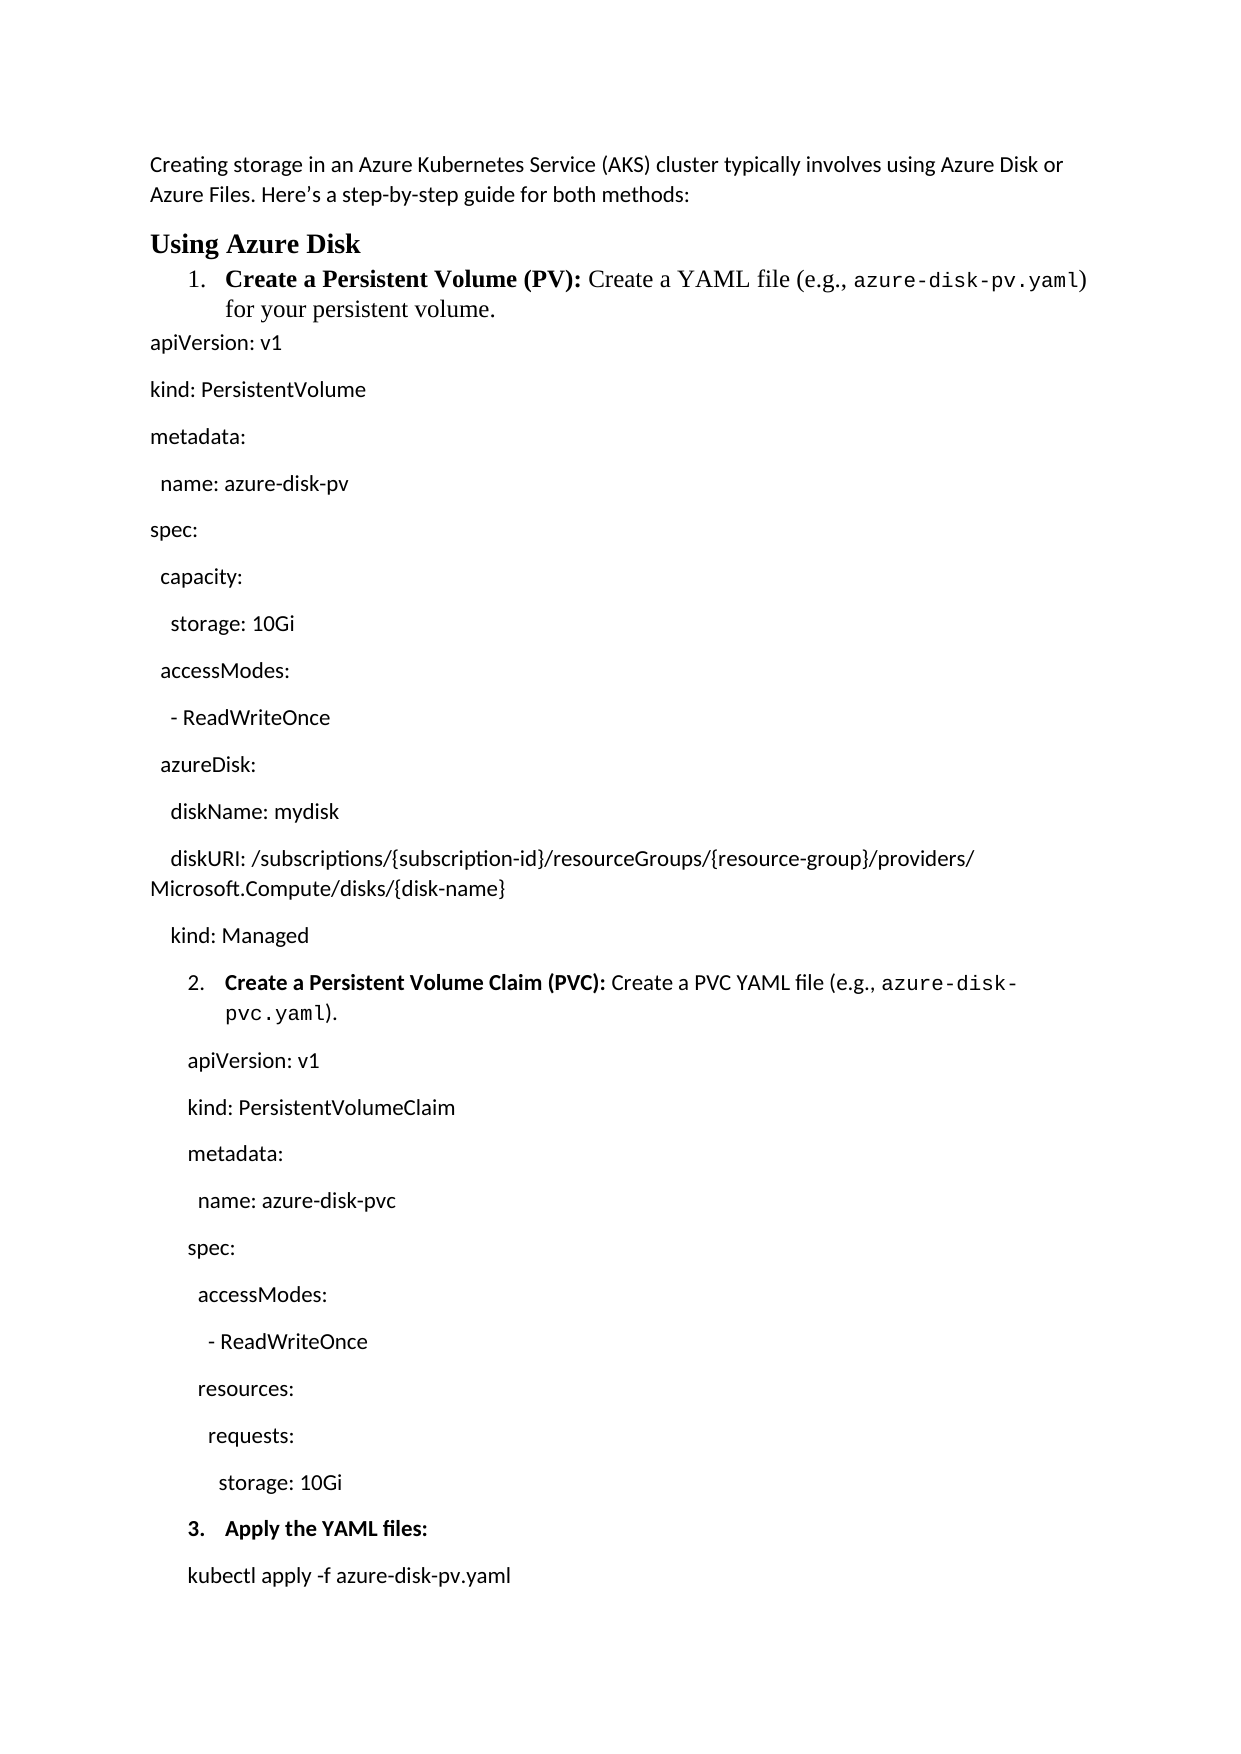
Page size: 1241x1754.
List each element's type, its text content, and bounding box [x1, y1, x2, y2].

text azureDisk: [150, 750, 1090, 778]
text Creating storage in an Azure Kubernetes Service (AKS) cluster typically involves using Azure Disk or Azure Files. Here’s a step-by-step guide for both methods: [150, 150, 1090, 208]
text name: azure-disk-pvc [187, 1186, 1090, 1214]
list Create a Persistent Volume Claim (PVC): Create a PVC YAML file (e.g., azure-disk-pvc.yaml). [187, 968, 1090, 1027]
text capacity: [150, 562, 1090, 590]
text kind: PersistentVolume [150, 375, 1090, 403]
text resources: [187, 1374, 1090, 1402]
text kubectl apply -f azure-disk-pv.yaml [187, 1561, 1090, 1589]
text metadata: [187, 1139, 1090, 1167]
text diskURI: /subscriptions/{subscription-id}/resourceGroups/{resource-group}/providers/Microsoft.Compute/disks/{disk-name} [150, 844, 1090, 902]
text storage: 10Gi [187, 1468, 1090, 1496]
text Using Azure Disk [150, 227, 1090, 259]
text spec: [187, 1233, 1090, 1261]
text apiVersion: v1 [150, 328, 1090, 356]
text name: azure-disk-pv [150, 469, 1090, 497]
text requests: [187, 1421, 1090, 1449]
text accessModes: [187, 1280, 1090, 1308]
list Create a Persistent Volume (PV): Create a YAML file (e.g., azure-disk-pv.yaml) for your persistent volume. [187, 264, 1090, 323]
text apiVersion: v1 [187, 1046, 1090, 1074]
text - ReadWriteOnce [150, 703, 1090, 731]
text kind: Managed [150, 921, 1090, 949]
list Apply the YAML files: [187, 1514, 1090, 1542]
text - ReadWriteOnce [187, 1327, 1090, 1355]
text accessModes: [150, 656, 1090, 684]
text metadata: [150, 422, 1090, 450]
text spec: [150, 516, 1090, 543]
text kind: PersistentVolumeClaim [187, 1093, 1090, 1121]
text storage: 10Gi [150, 609, 1090, 637]
text diskName: mydisk [150, 797, 1090, 825]
